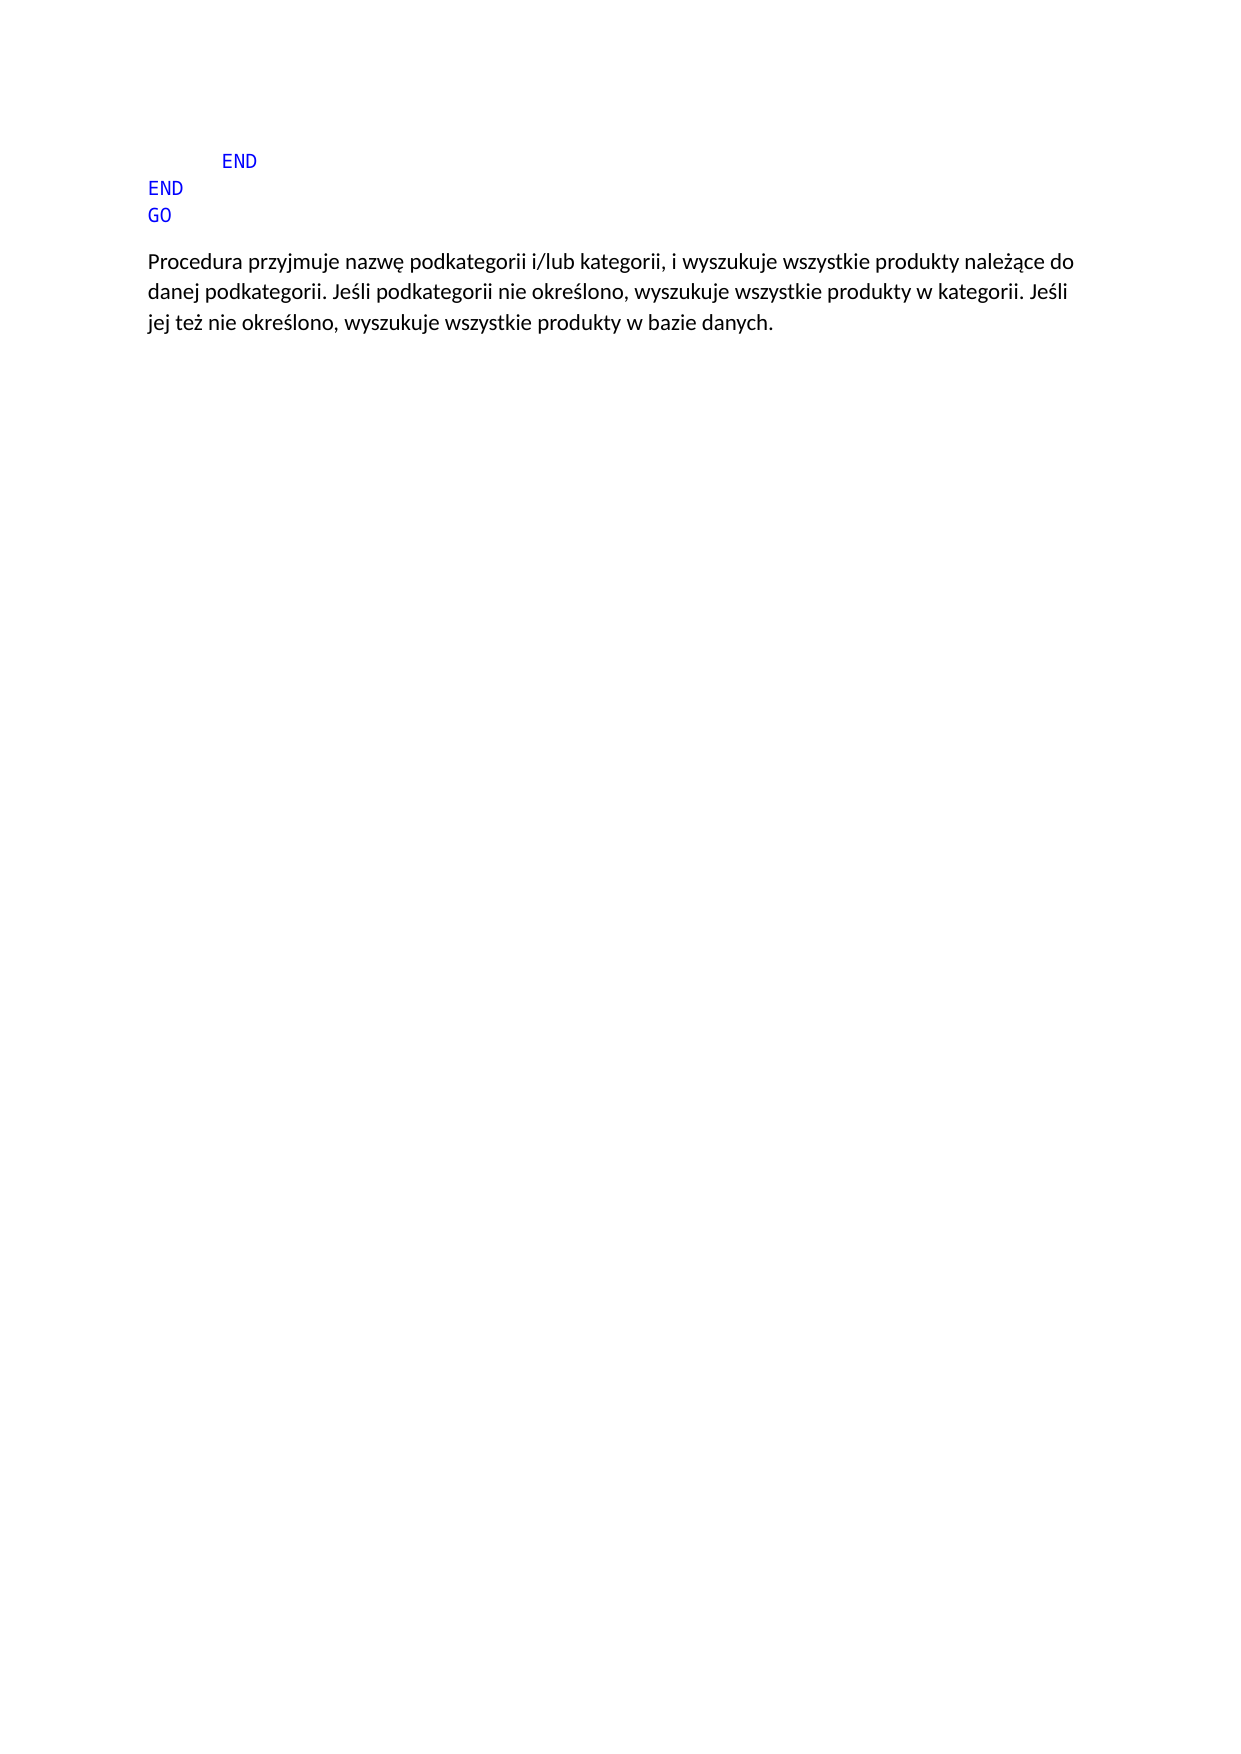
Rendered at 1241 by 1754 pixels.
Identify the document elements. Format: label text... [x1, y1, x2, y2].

text GO [148, 202, 1093, 228]
text Procedura przyjmuje nazwę podkategorii i/lub kategorii, i wyszukuje wszystkie produkty należące do danej podkategorii. Jeśli podkategorii nie określono, wyszukuje wszystkie produkty w kategorii. Jeśli jej też nie określono, wyszukuje wszystkie produkty w bazie danych. [148, 247, 1093, 336]
text END [148, 174, 1093, 202]
text END [148, 148, 1093, 174]
